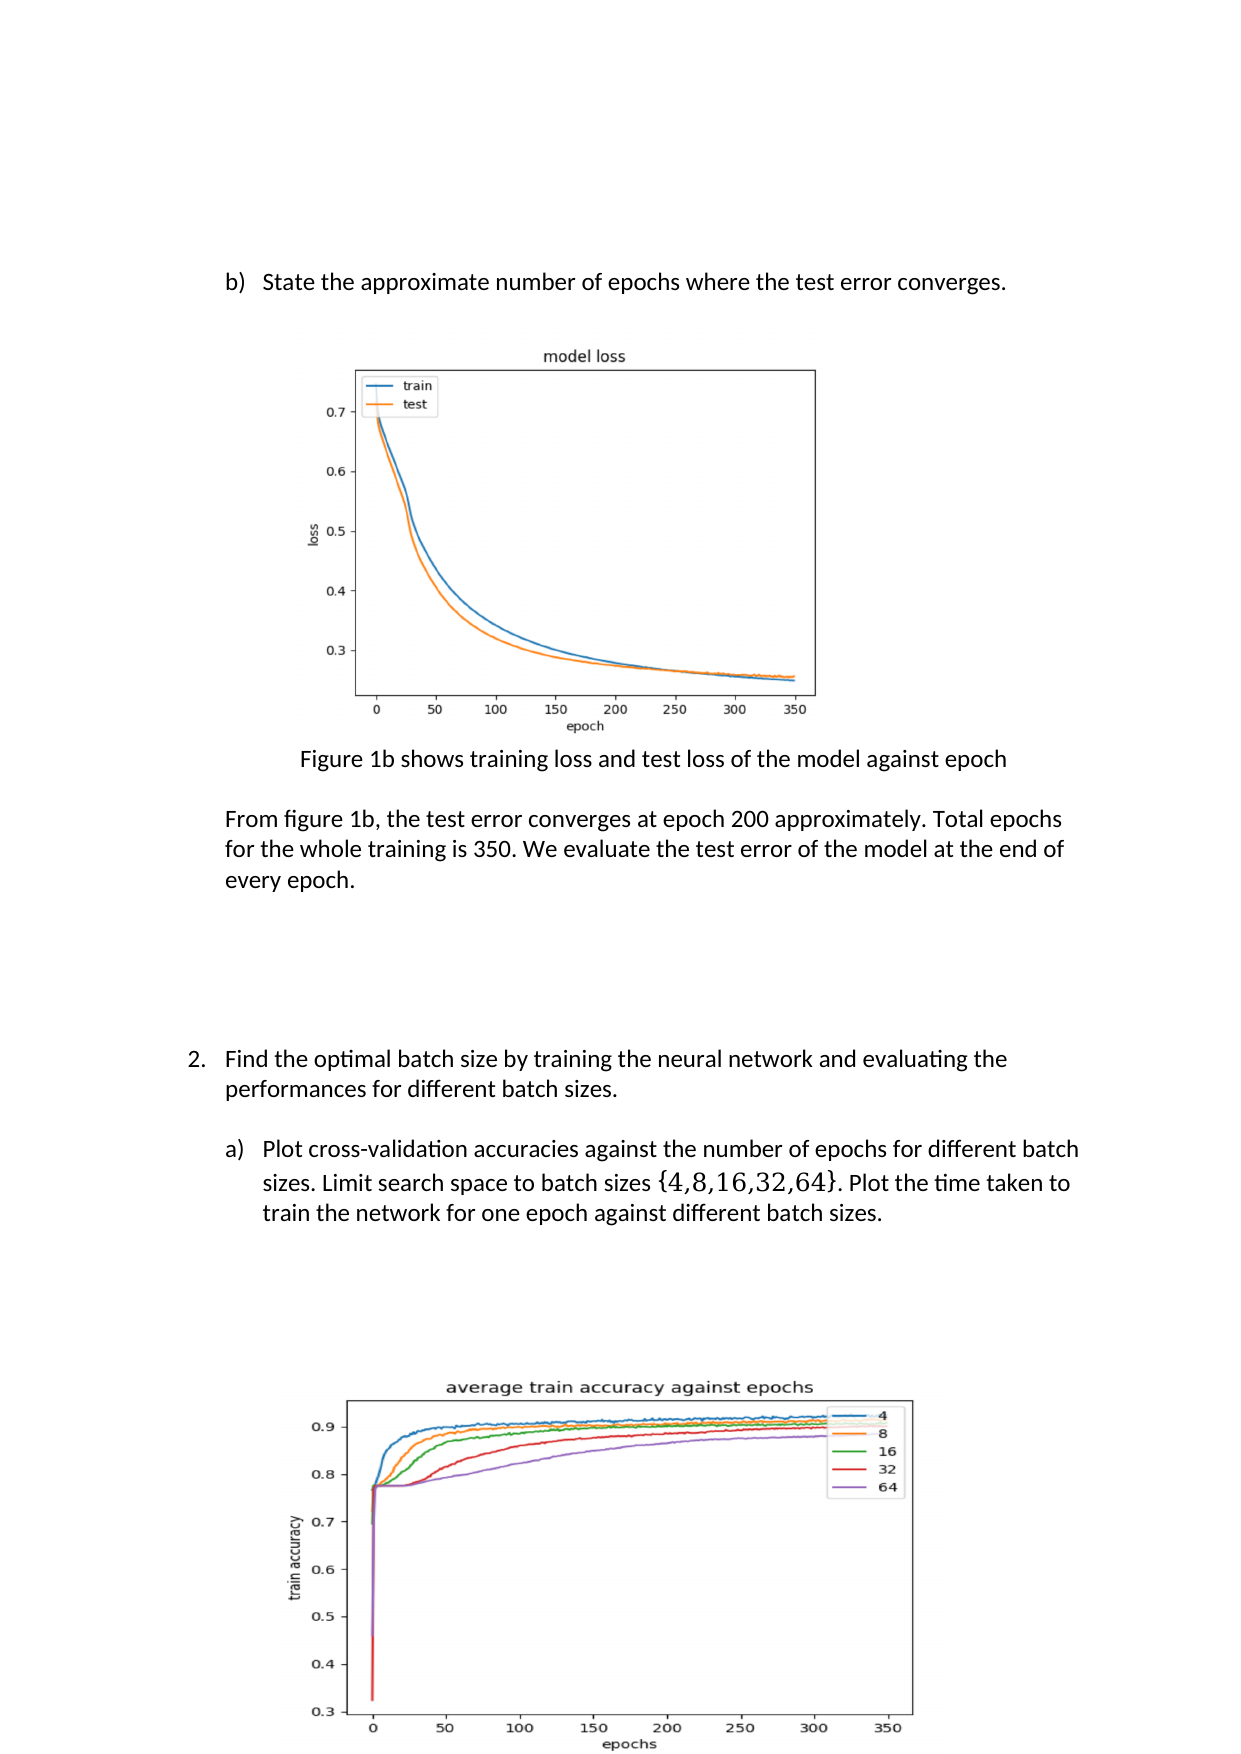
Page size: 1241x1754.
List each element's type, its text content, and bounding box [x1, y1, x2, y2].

list State the approximate number of epochs where the test error converges. [225, 266, 1090, 296]
list Find the optimal batch size by training the neural network and evaluating the performances for different batch sizes. [187, 1043, 1090, 1104]
text Figure 1b shows training loss and test loss of the model against epoch [150, 743, 1090, 774]
picture [275, 1364, 945, 1754]
picture [294, 324, 848, 739]
list Plot cross-validation accuracies against the number of epochs for different batch sizes. Limit search space to batch sizes {4,8,16,32,64}. Plot the time taken to train the network for one epoch against different batch sizes. [225, 1133, 1090, 1228]
text From figure 1b, the test error converges at epoch 200 approximately. Total epochs for the whole training is 350. We evaluate the test error of the model at the end of every epoch. [225, 803, 1090, 894]
